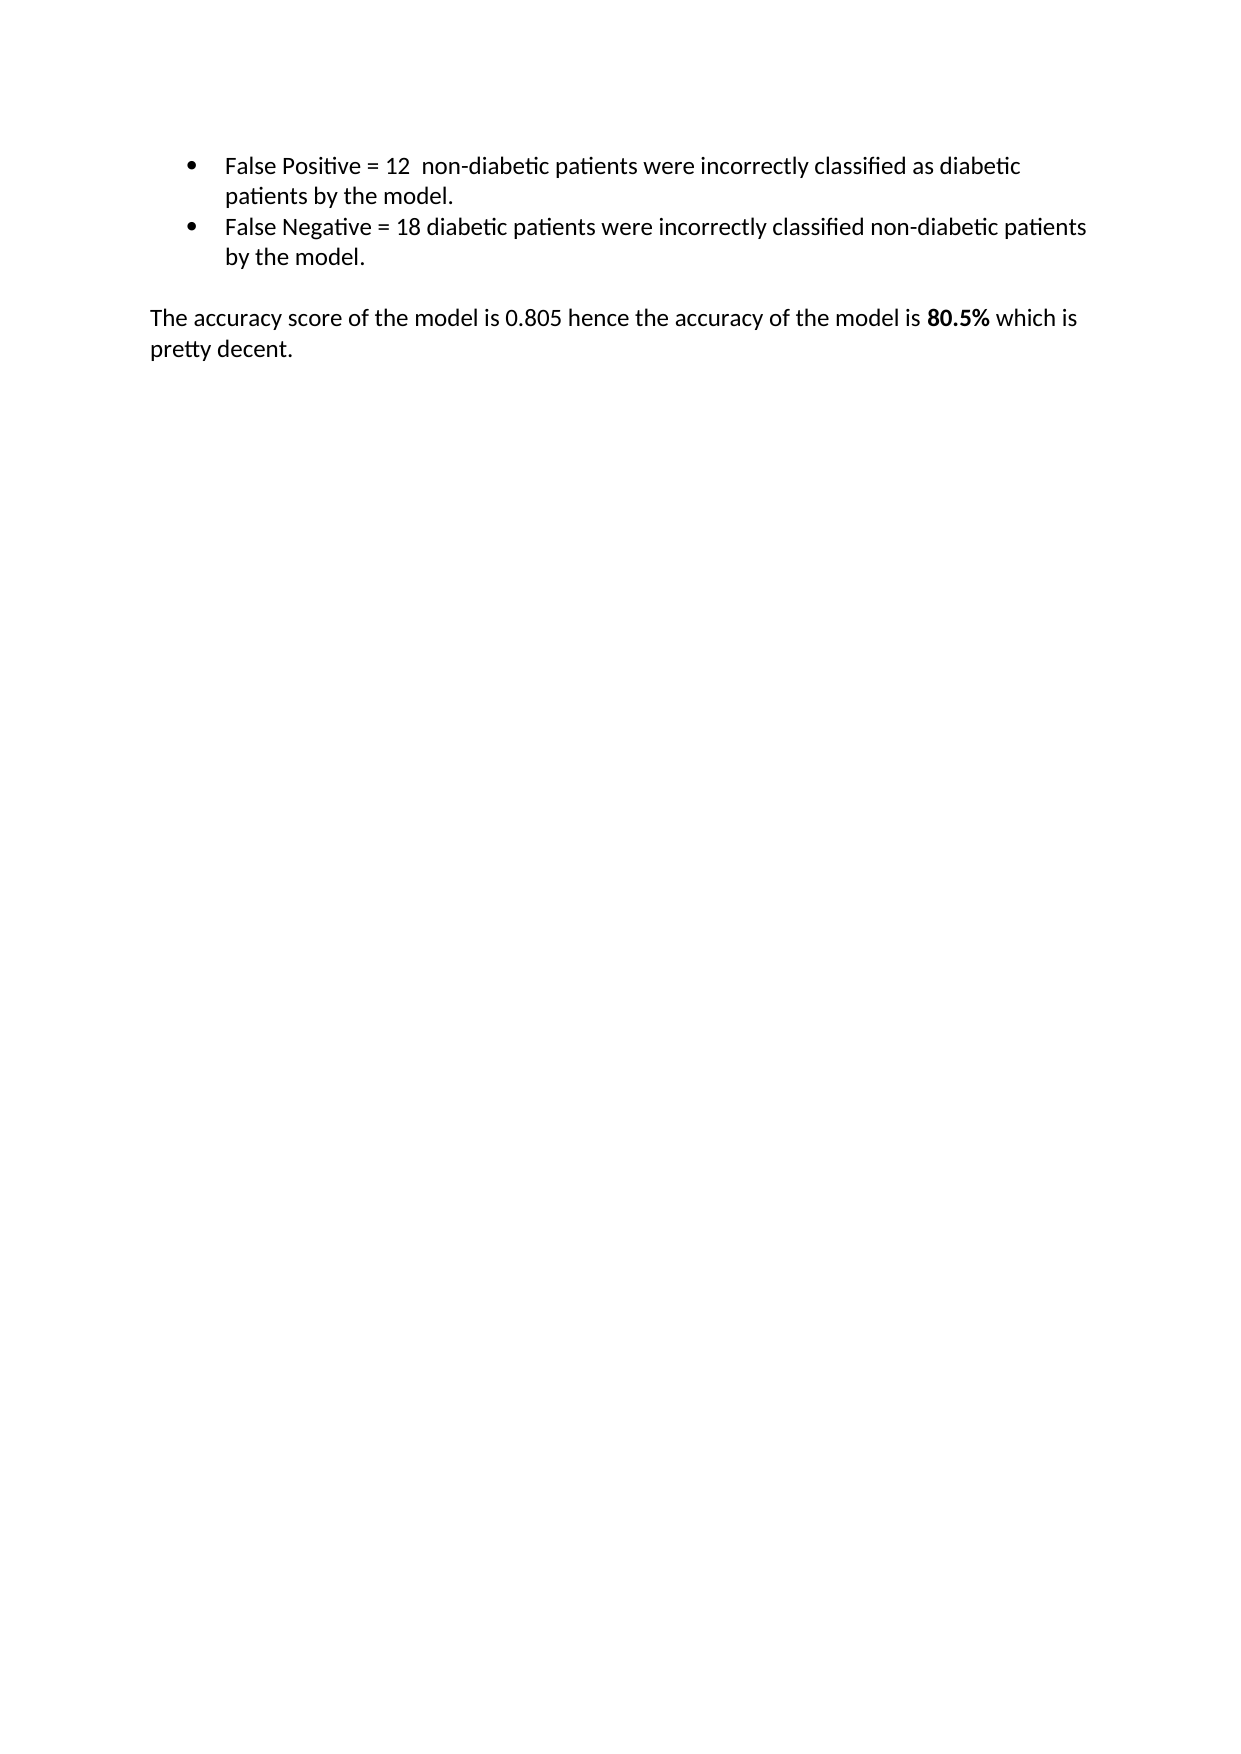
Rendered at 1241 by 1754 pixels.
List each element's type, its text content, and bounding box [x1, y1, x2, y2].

text The accuracy score of the model is 0.805 hence the accuracy of the model is 80.5% which is pretty decent. [150, 303, 1090, 364]
list False Negative = 18 diabetic patients were incorrectly classified non-diabetic patients by the model. [187, 211, 1090, 272]
list False Positive = 12 non-diabetic patients were incorrectly classified as diabetic patients by the model. [187, 150, 1090, 211]
